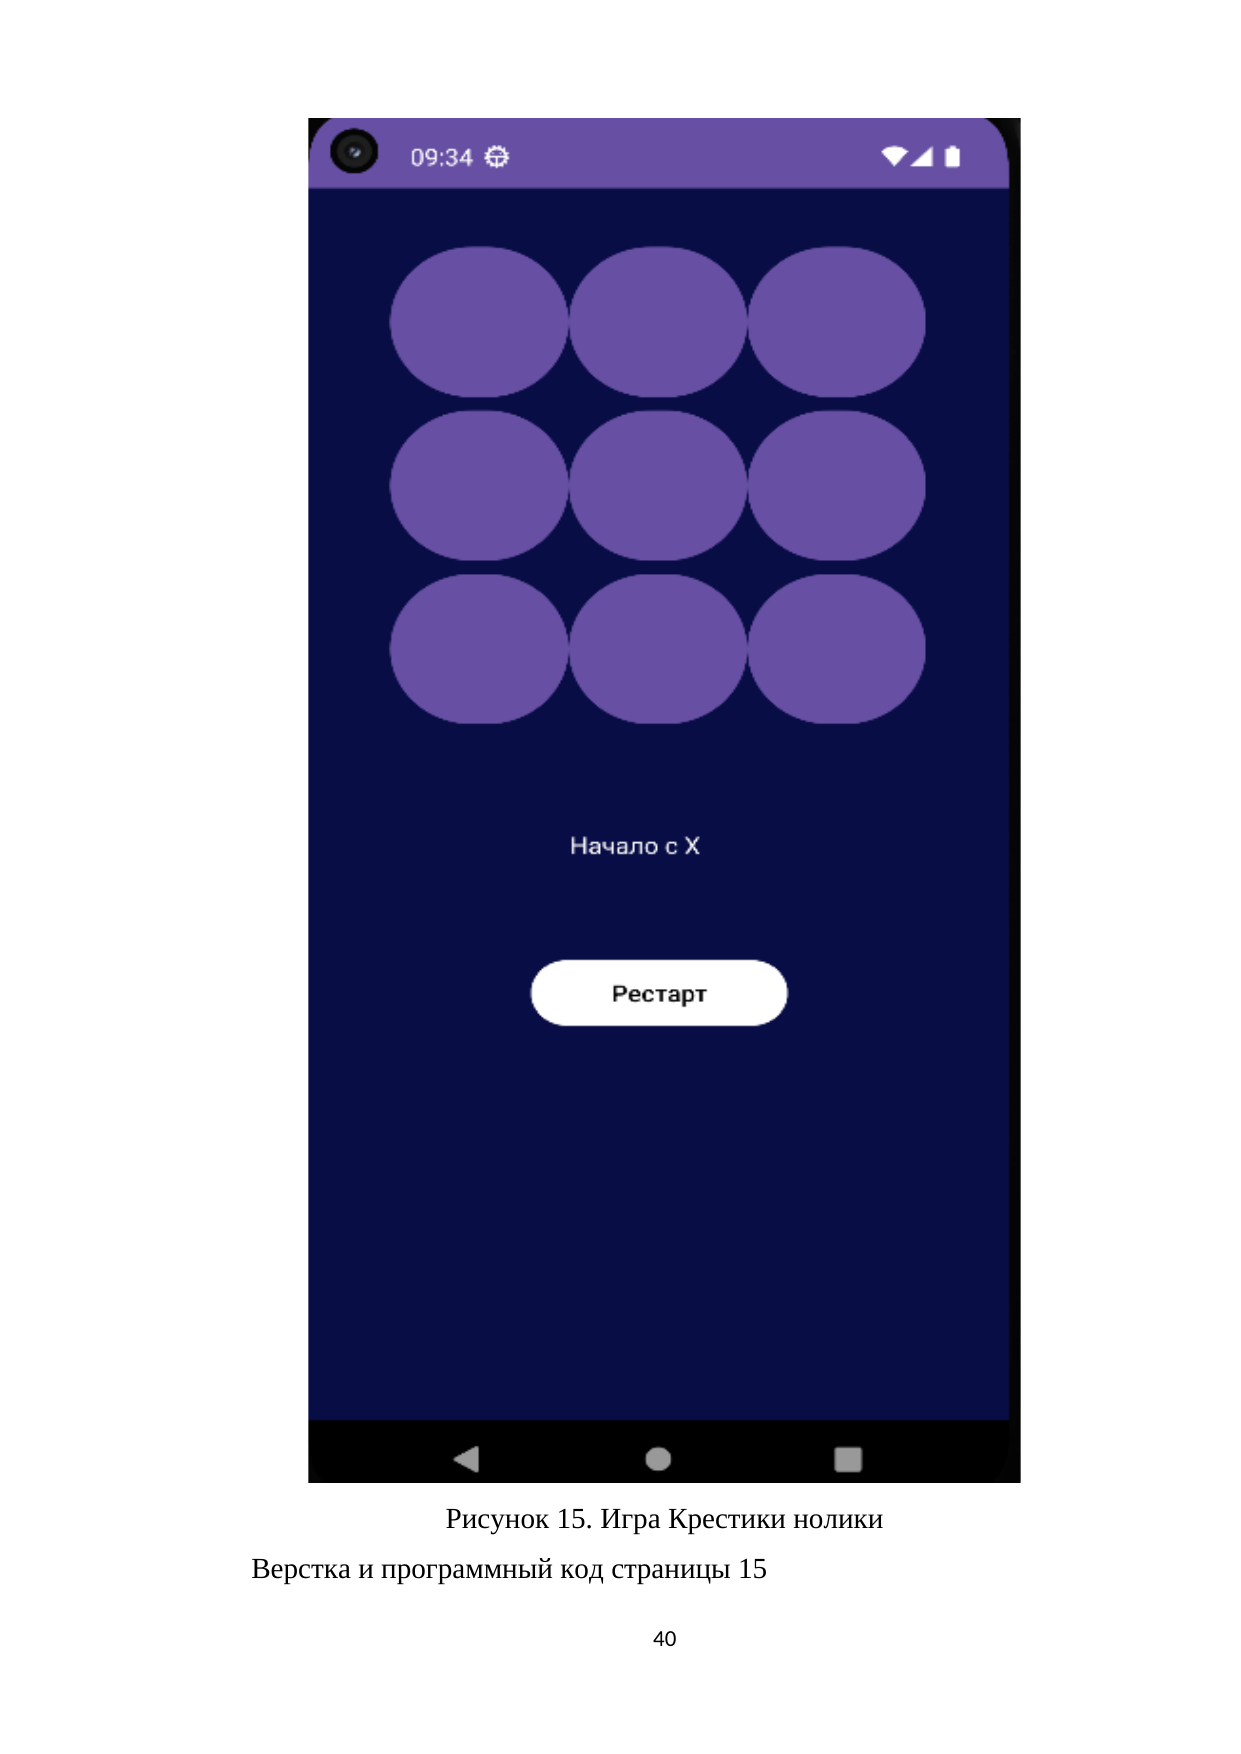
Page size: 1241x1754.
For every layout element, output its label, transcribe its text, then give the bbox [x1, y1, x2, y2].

text Верстка и программный код страницы 15 [177, 1551, 1152, 1585]
text Рисунок 15. Игра Крестики нолики [177, 1501, 1152, 1534]
picture [308, 118, 1021, 1483]
